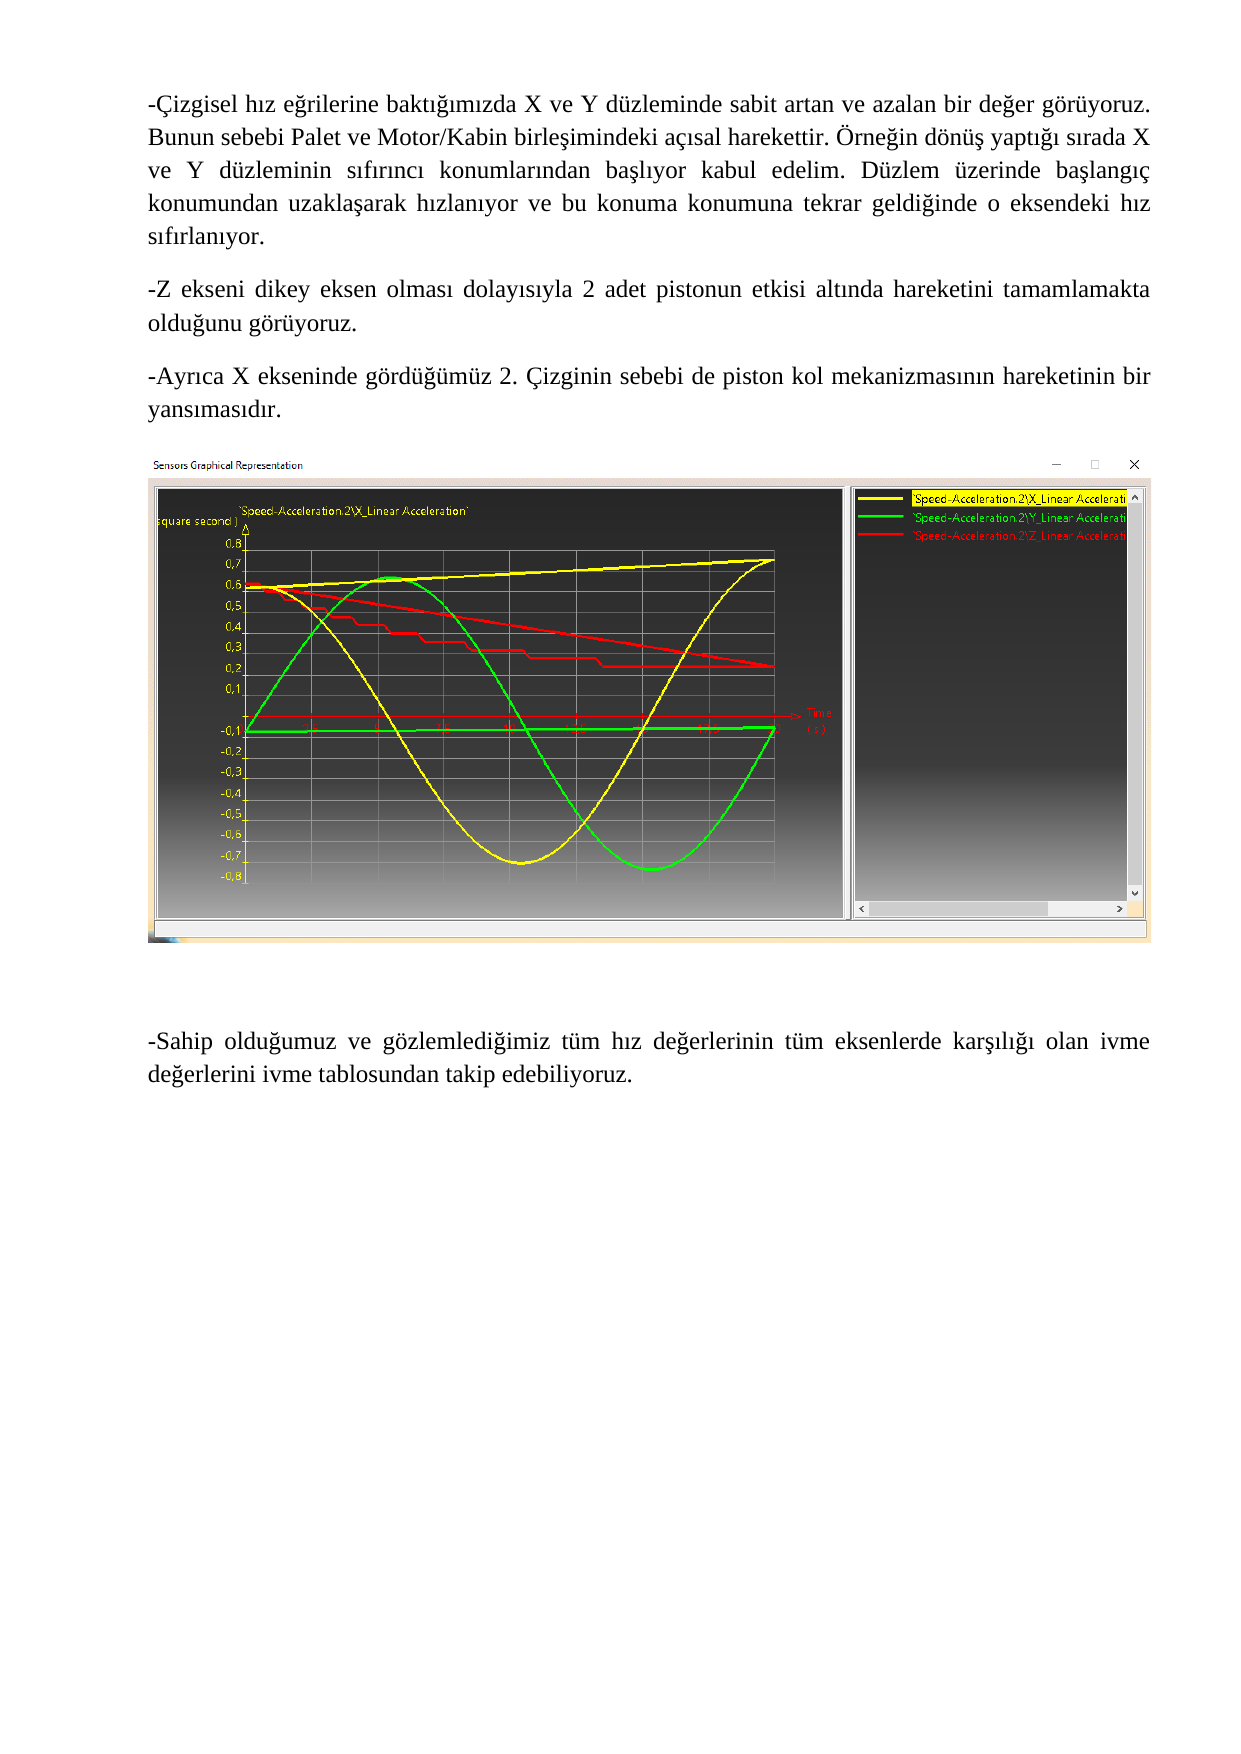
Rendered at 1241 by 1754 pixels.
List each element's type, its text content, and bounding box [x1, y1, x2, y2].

picture [148, 453, 1152, 943]
text -Sahip olduğumuz ve gözlemlediğimiz tüm hız değerlerinin tüm eksenlerde karşılığı olan ivme değerlerini ivme tablosundan takip edebiliyoruz. [148, 1026, 1152, 1088]
text -Z ekseni dikey eksen olması dolayısıyla 2 adet pistonun etkisi altında hareketini tamamlamakta olduğunu görüyoruz. [148, 274, 1152, 336]
text -Ayrıca X ekseninde gördüğümüz 2. Çizginin sebebi de piston kol mekanizmasının hareketinin bir yansımasıdır. [148, 361, 1152, 423]
text -Çizgisel hız eğrilerine baktığımızda X ve Y düzleminde sabit artan ve azalan bir değer görüyoruz. Bunun sebebi Palet ve Motor/Kabin birleşimindeki açısal harekettir. Örneğin dönüş yaptığı sırada X ve Y düzleminin sıfırıncı konumlarından başlıyor kabul edelim. Düzlem üzerinde başlangıç konumundan uzaklaşarak hızlanıyor ve bu konuma konumuna tekrar geldiğinde o eksendeki hız sıfırlanıyor. [148, 89, 1152, 249]
